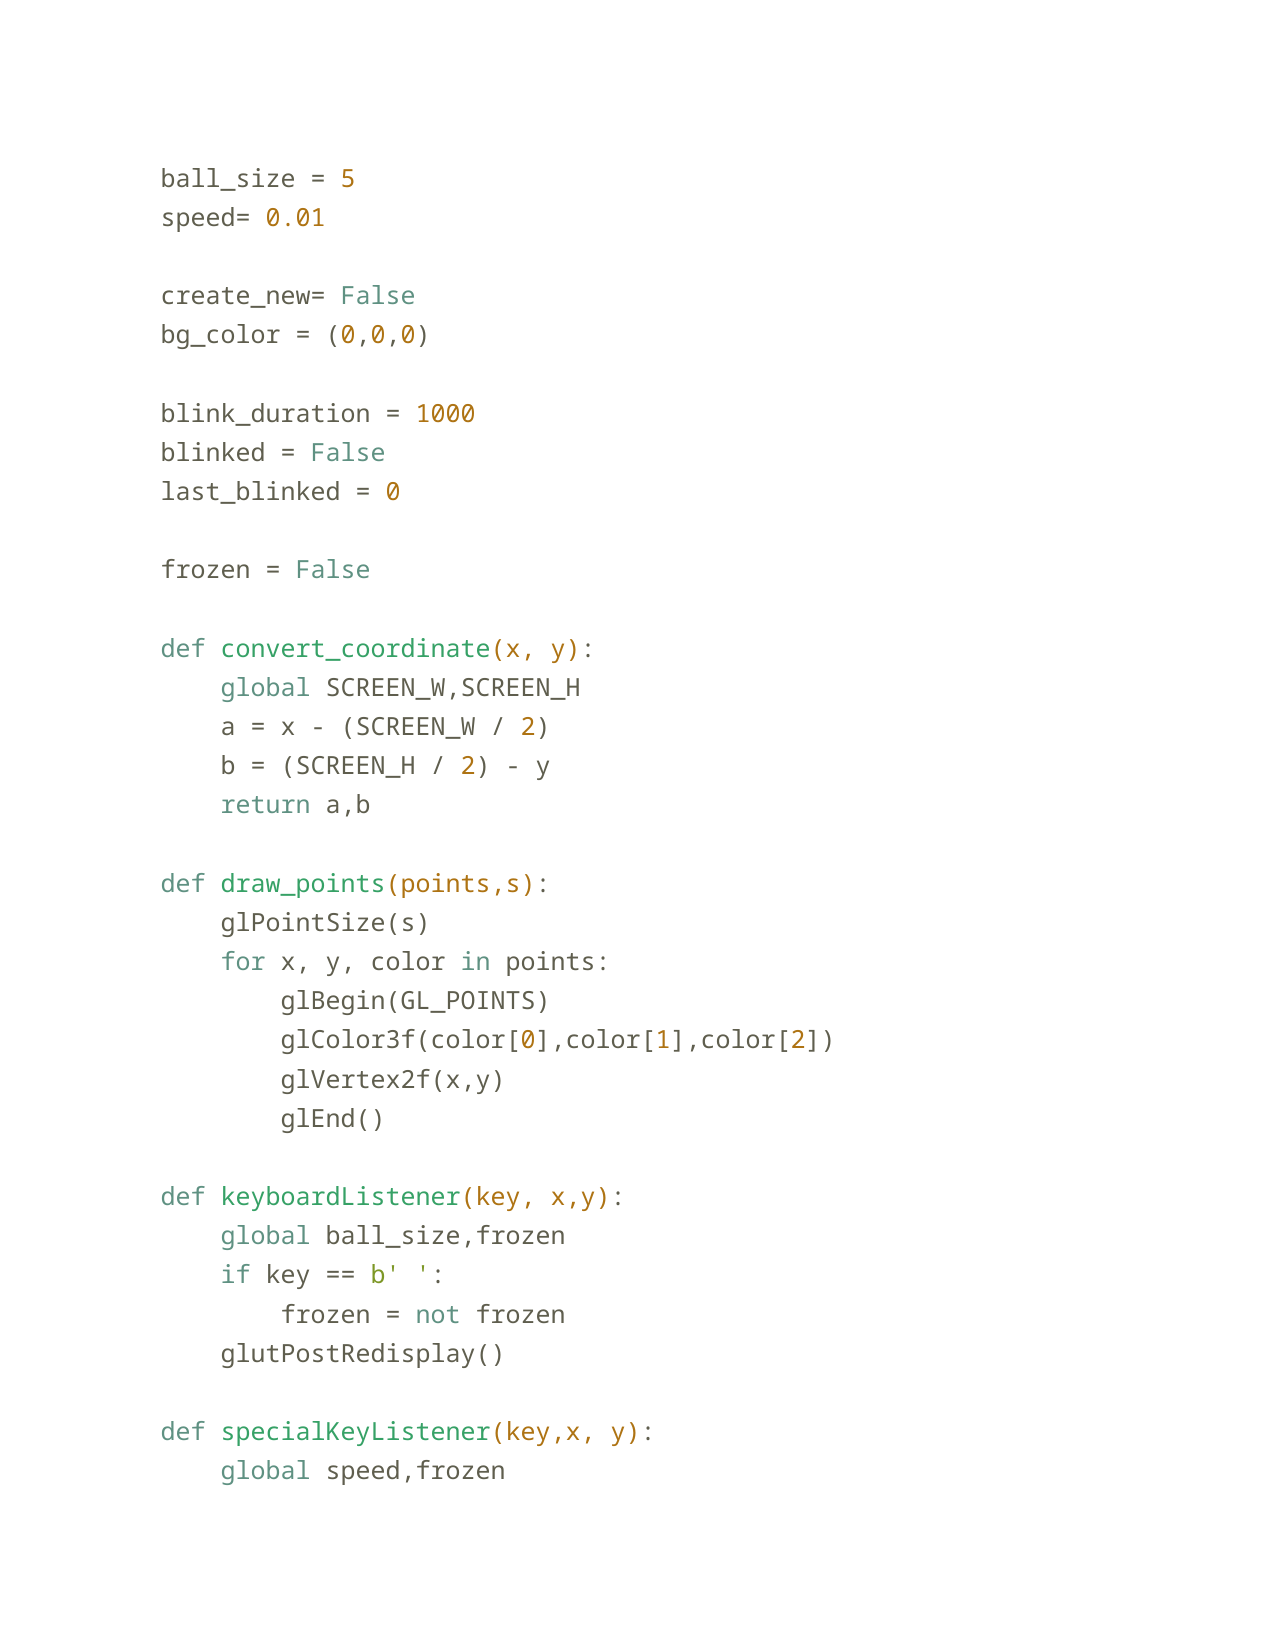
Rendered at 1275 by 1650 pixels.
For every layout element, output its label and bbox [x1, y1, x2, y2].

table_header [150, 150, 1125, 1497]
